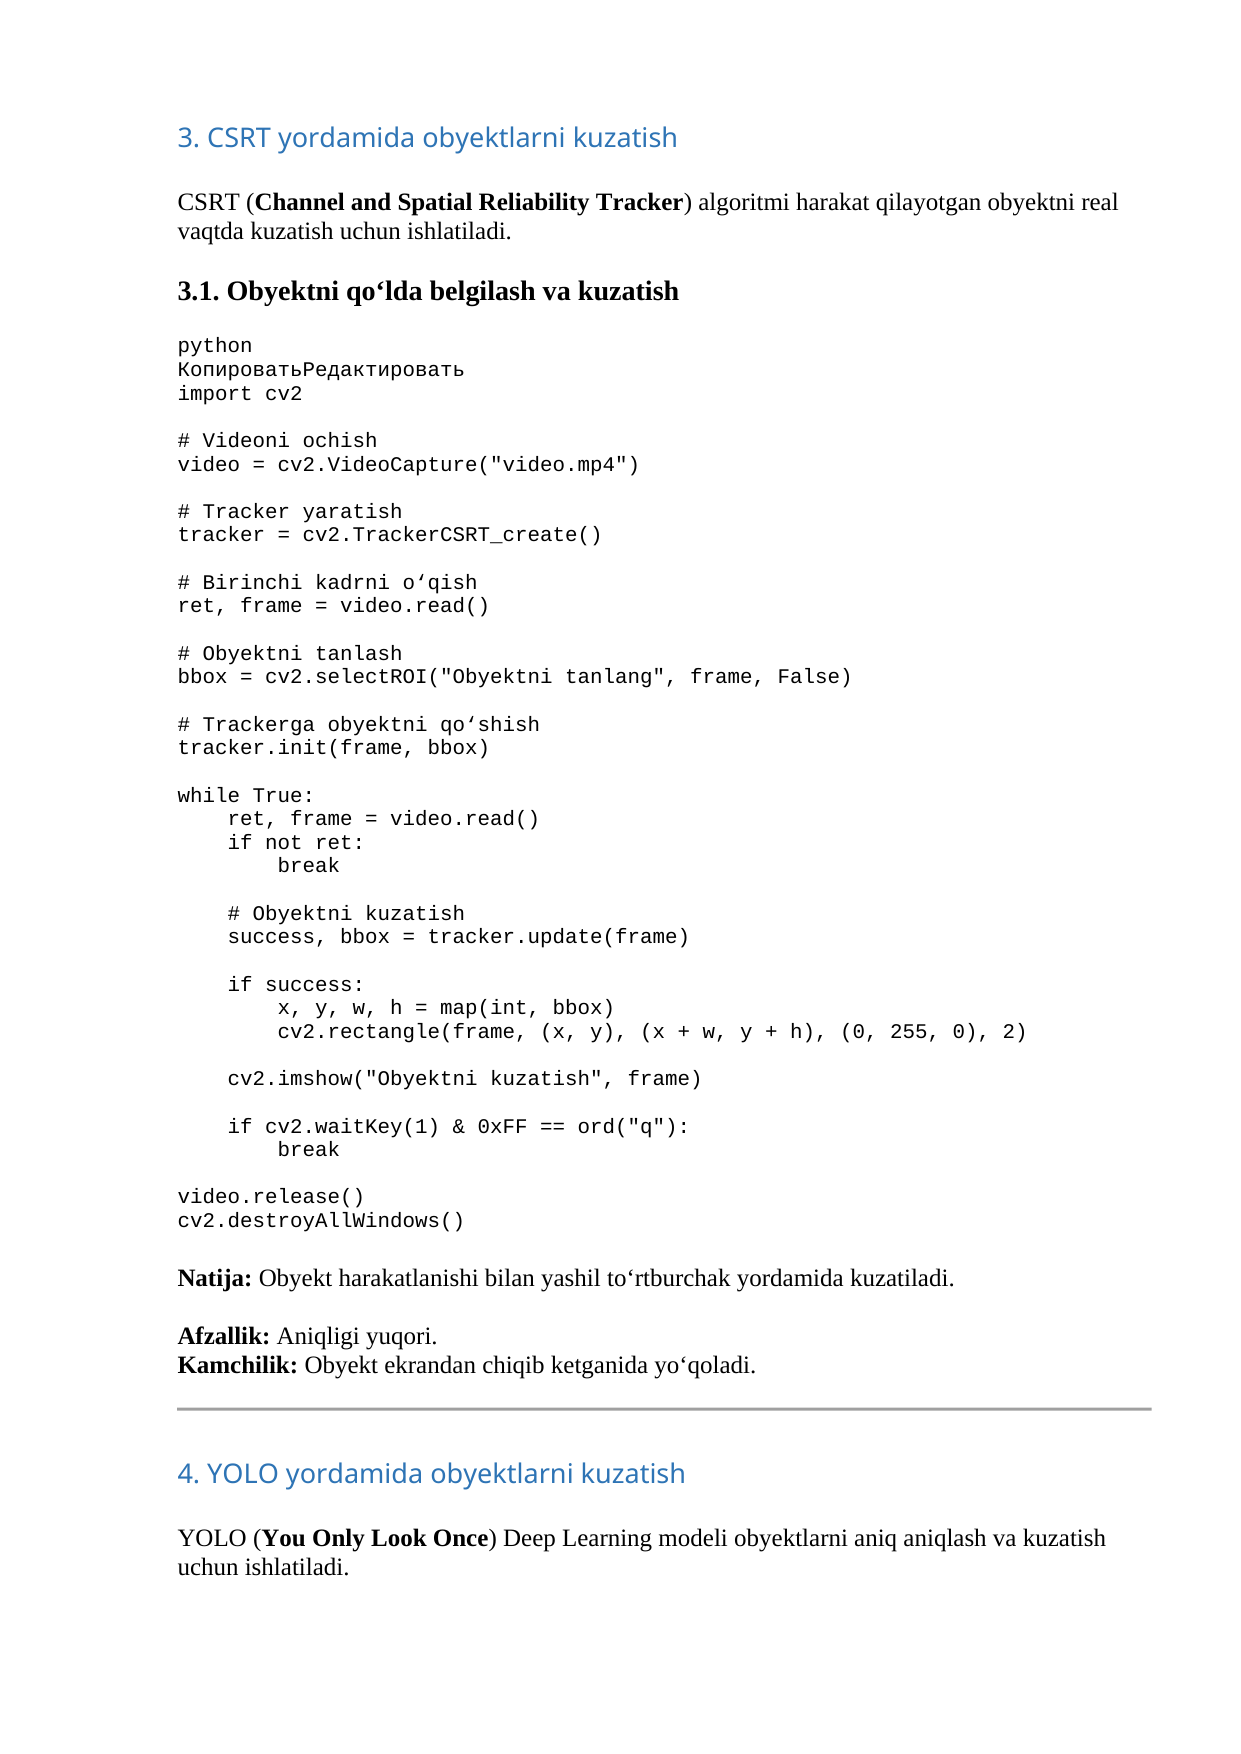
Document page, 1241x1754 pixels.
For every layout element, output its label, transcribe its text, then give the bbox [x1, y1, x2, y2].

text while True: [177, 784, 1152, 808]
text # Obyektni tanlash [177, 643, 1152, 666]
text if not ret: [177, 832, 1152, 856]
text # Obyektni kuzatish [177, 903, 1152, 926]
text bbox = cv2.selectROI("Obyektni tanlang", frame, False) [177, 666, 1152, 690]
text if cv2.waitKey(1) & 0xFF == ord("q"): [177, 1116, 1152, 1139]
text ret, frame = video.read() [177, 595, 1152, 619]
text Afzallik: Aniqligi yuqori. Kamchilik: Obyekt ekrandan chiqib ketganida yo‘qoladi. [177, 1321, 1152, 1378]
subtitle 3.1. Obyektni qo‘lda belgilash va kuzatish [177, 274, 1152, 306]
text КопироватьРедактировать [177, 359, 1152, 383]
text YOLO (You Only Look Once) Deep Learning modeli obyektlarni aniq aniqlash va kuzatish uchun ishlatiladi. [177, 1523, 1152, 1581]
text cv2.imshow("Obyektni kuzatish", frame) [177, 1068, 1152, 1092]
subtitle 4. YOLO yordamida obyektlarni kuzatish [177, 1454, 1152, 1491]
text import cv2 [177, 383, 1152, 406]
subtitle 3. CSRT yordamida obyektlarni kuzatish [177, 118, 1152, 155]
text cv2.destroyAllWindows() [177, 1210, 1152, 1234]
text tracker = cv2.TrackerCSRT_create() [177, 524, 1152, 548]
text # Videoni ochish [177, 430, 1152, 453]
text ret, frame = video.read() [177, 808, 1152, 832]
text python [177, 335, 1152, 359]
text success, bbox = tracker.update(frame) [177, 926, 1152, 950]
text # Tracker yaratish [177, 501, 1152, 524]
text x, y, w, h = map(int, bbox) [177, 997, 1152, 1021]
text video.release() [177, 1187, 1152, 1210]
text # Birinchi kadrni o‘qish [177, 572, 1152, 595]
text tracker.init(frame, bbox) [177, 737, 1152, 761]
text CSRT (Channel and Spatial Reliability Tracker) algoritmi harakat qilayotgan obyektni real vaqtda kuzatish uchun ishlatiladi. [177, 187, 1152, 244]
text break [177, 856, 1152, 879]
text break [177, 1139, 1152, 1163]
text if success: [177, 974, 1152, 997]
text cv2.rectangle(frame, (x, y), (x + w, y + h), (0, 255, 0), 2) [177, 1021, 1152, 1045]
text # Trackerga obyektni qo‘shish [177, 714, 1152, 737]
text video = cv2.VideoCapture("video.mp4") [177, 453, 1152, 477]
text Natija: Obyekt harakatlanishi bilan yashil to‘rtburchak yordamida kuzatiladi. [177, 1263, 1152, 1292]
